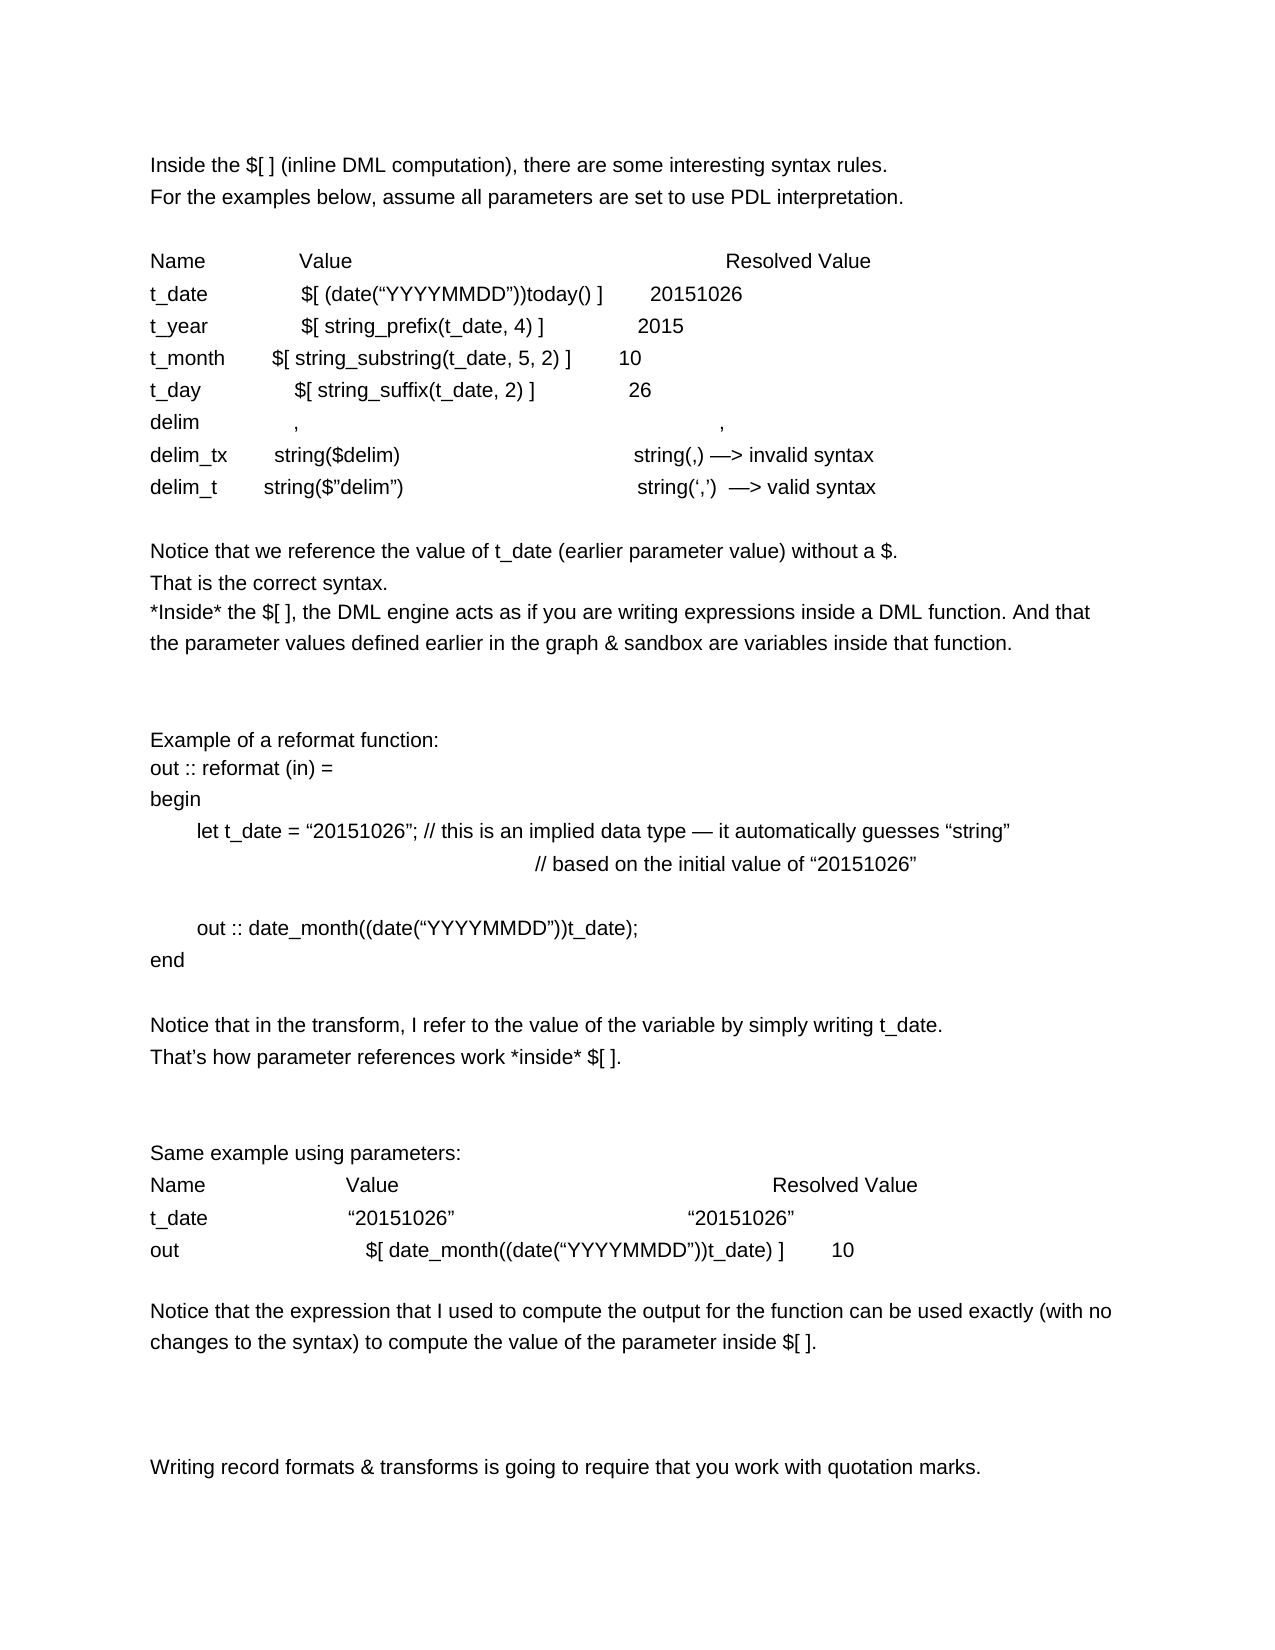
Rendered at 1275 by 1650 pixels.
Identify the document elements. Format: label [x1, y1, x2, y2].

text [150, 150, 1125, 1479]
